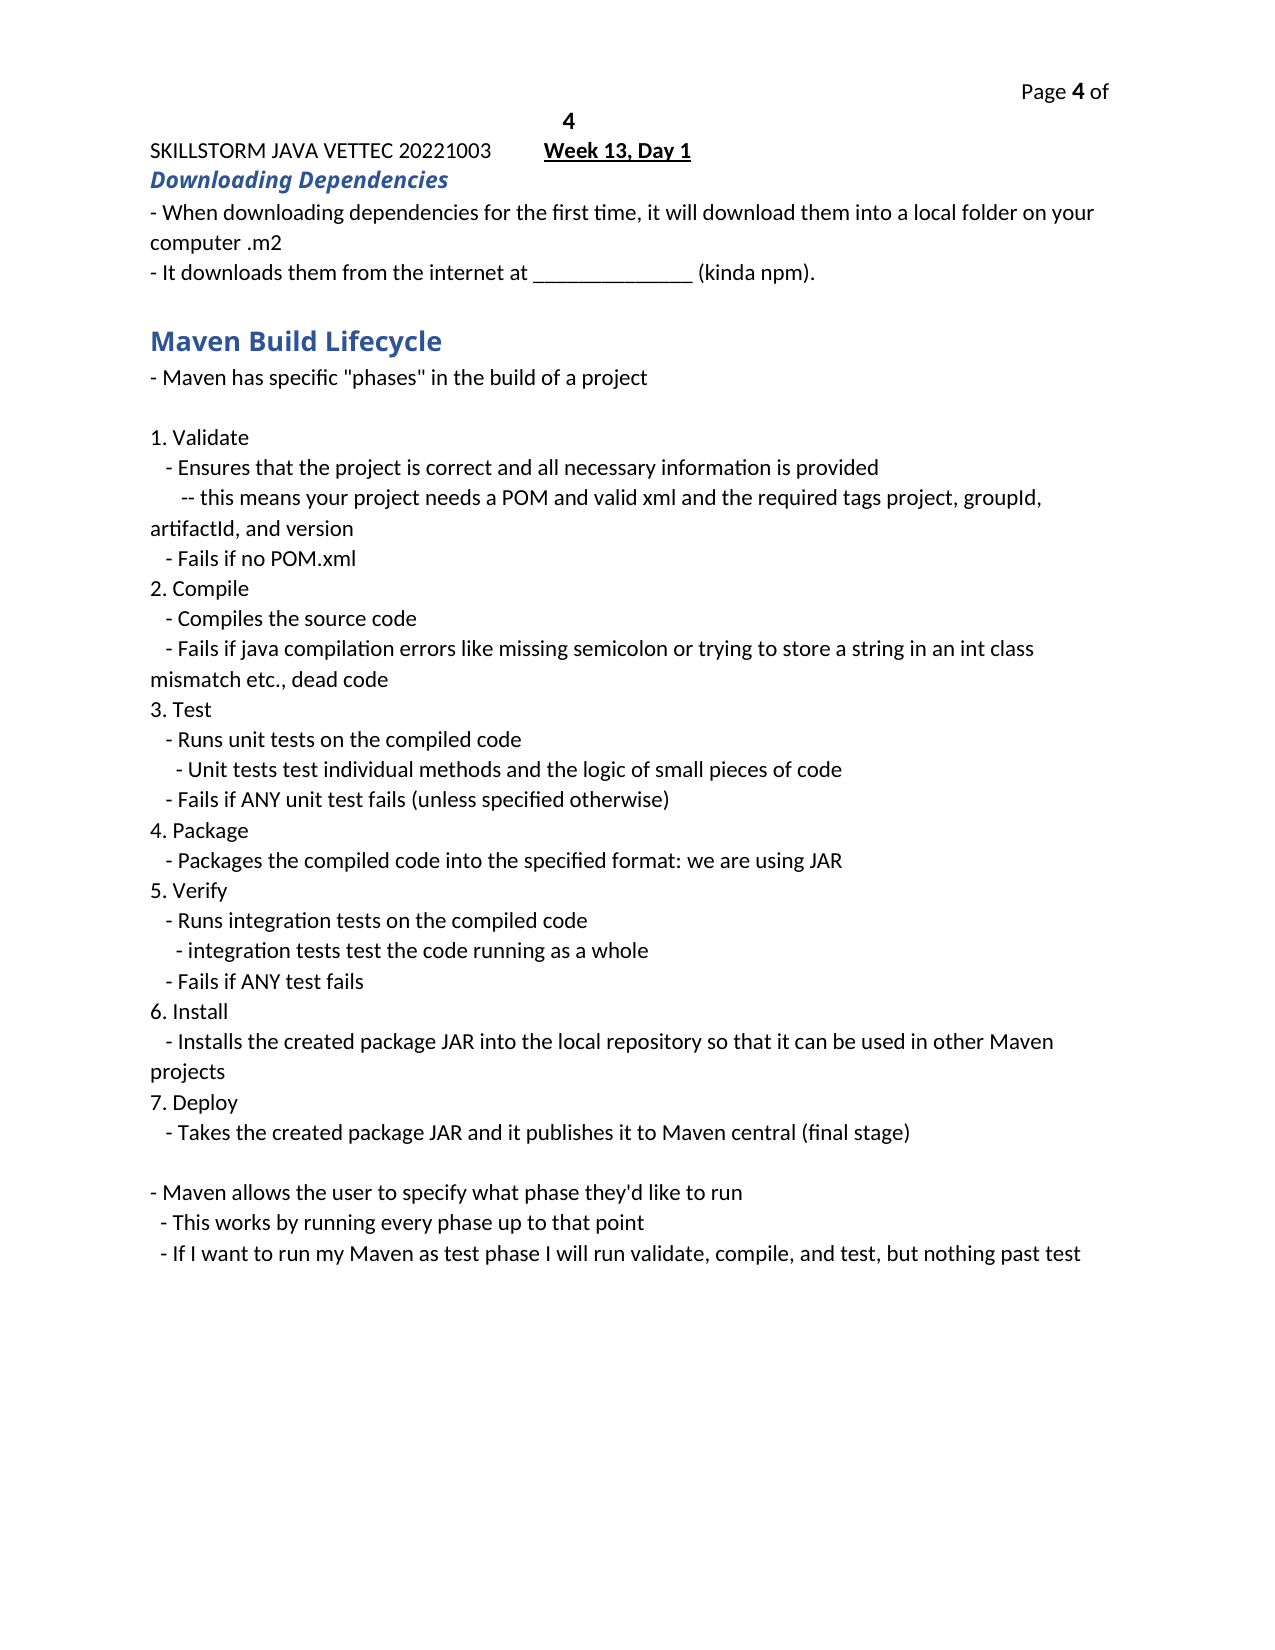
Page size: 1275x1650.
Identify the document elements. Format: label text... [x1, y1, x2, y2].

text - Ensures that the project is correct and all necessary information is provided [150, 453, 1125, 481]
text - Unit tests test individual methods and the logic of small pieces of code [150, 755, 1125, 783]
text - It downloads them from the internet at ______________ (kinda npm). [150, 258, 1125, 286]
text - Installs the created package JAR into the local repository so that it can be used in other Maven projects [150, 1027, 1125, 1085]
text 7. Deploy [150, 1088, 1125, 1116]
text - When downloading dependencies for the first time, it will download them into a local folder on your computer .m2 [150, 198, 1125, 256]
subtitle Downloading Dependencies [150, 164, 1125, 195]
text 2. Compile [150, 574, 1125, 602]
text 1. Validate [150, 423, 1125, 451]
text - Maven has specific "phases" in the build of a project [150, 363, 1125, 391]
text 5. Verify [150, 876, 1125, 904]
text - This works by running every phase up to that point [150, 1208, 1125, 1236]
text - Runs integration tests on the compiled code [150, 906, 1125, 934]
subtitle Maven Build Lifecycle [150, 323, 1125, 360]
text 4. Package [150, 816, 1125, 844]
text - Fails if ANY test fails [150, 967, 1125, 995]
text - Runs unit tests on the compiled code [150, 725, 1125, 753]
text - Fails if java compilation errors like missing semicolon or trying to store a string in an int class mismatch etc., dead code [150, 634, 1125, 693]
text -- this means your project needs a POM and valid xml and the required tags project, groupId, artifactId, and version [150, 483, 1125, 542]
text - Takes the created package JAR and it publishes it to Maven central (final stage) [150, 1118, 1125, 1146]
text - Maven allows the user to specify what phase they'd like to run [150, 1178, 1125, 1206]
text 6. Install [150, 997, 1125, 1025]
text 3. Test [150, 695, 1125, 723]
text - Fails if no POM.xml [150, 544, 1125, 572]
text - integration tests test the code running as a whole [150, 937, 1125, 964]
text - If I want to run my Maven as test phase I will run validate, compile, and test, but nothing past test [150, 1239, 1125, 1267]
text - Fails if ANY unit test fails (unless specified otherwise) [150, 786, 1125, 813]
text - Compiles the source code [150, 604, 1125, 632]
text - Packages the compiled code into the specified format: we are using JAR [150, 846, 1125, 874]
